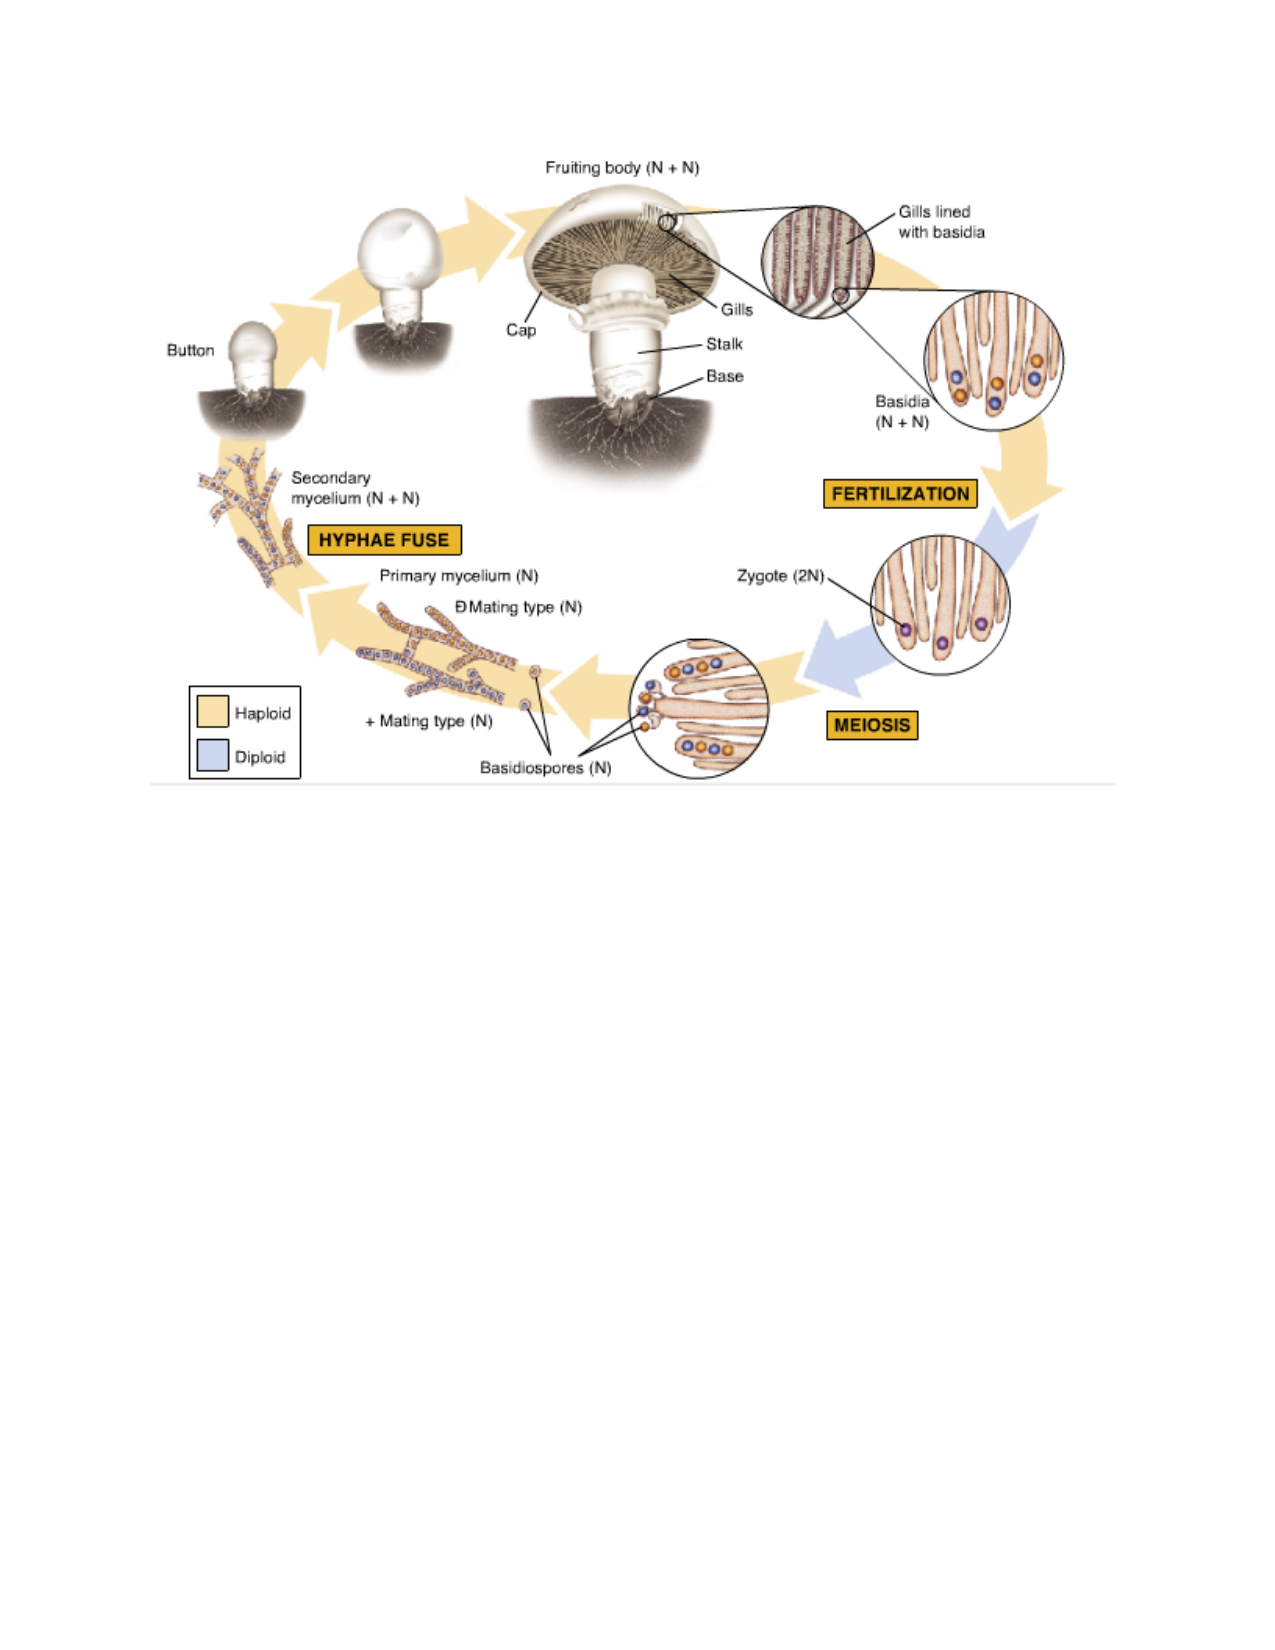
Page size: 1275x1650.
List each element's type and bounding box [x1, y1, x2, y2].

picture [150, 150, 1122, 786]
